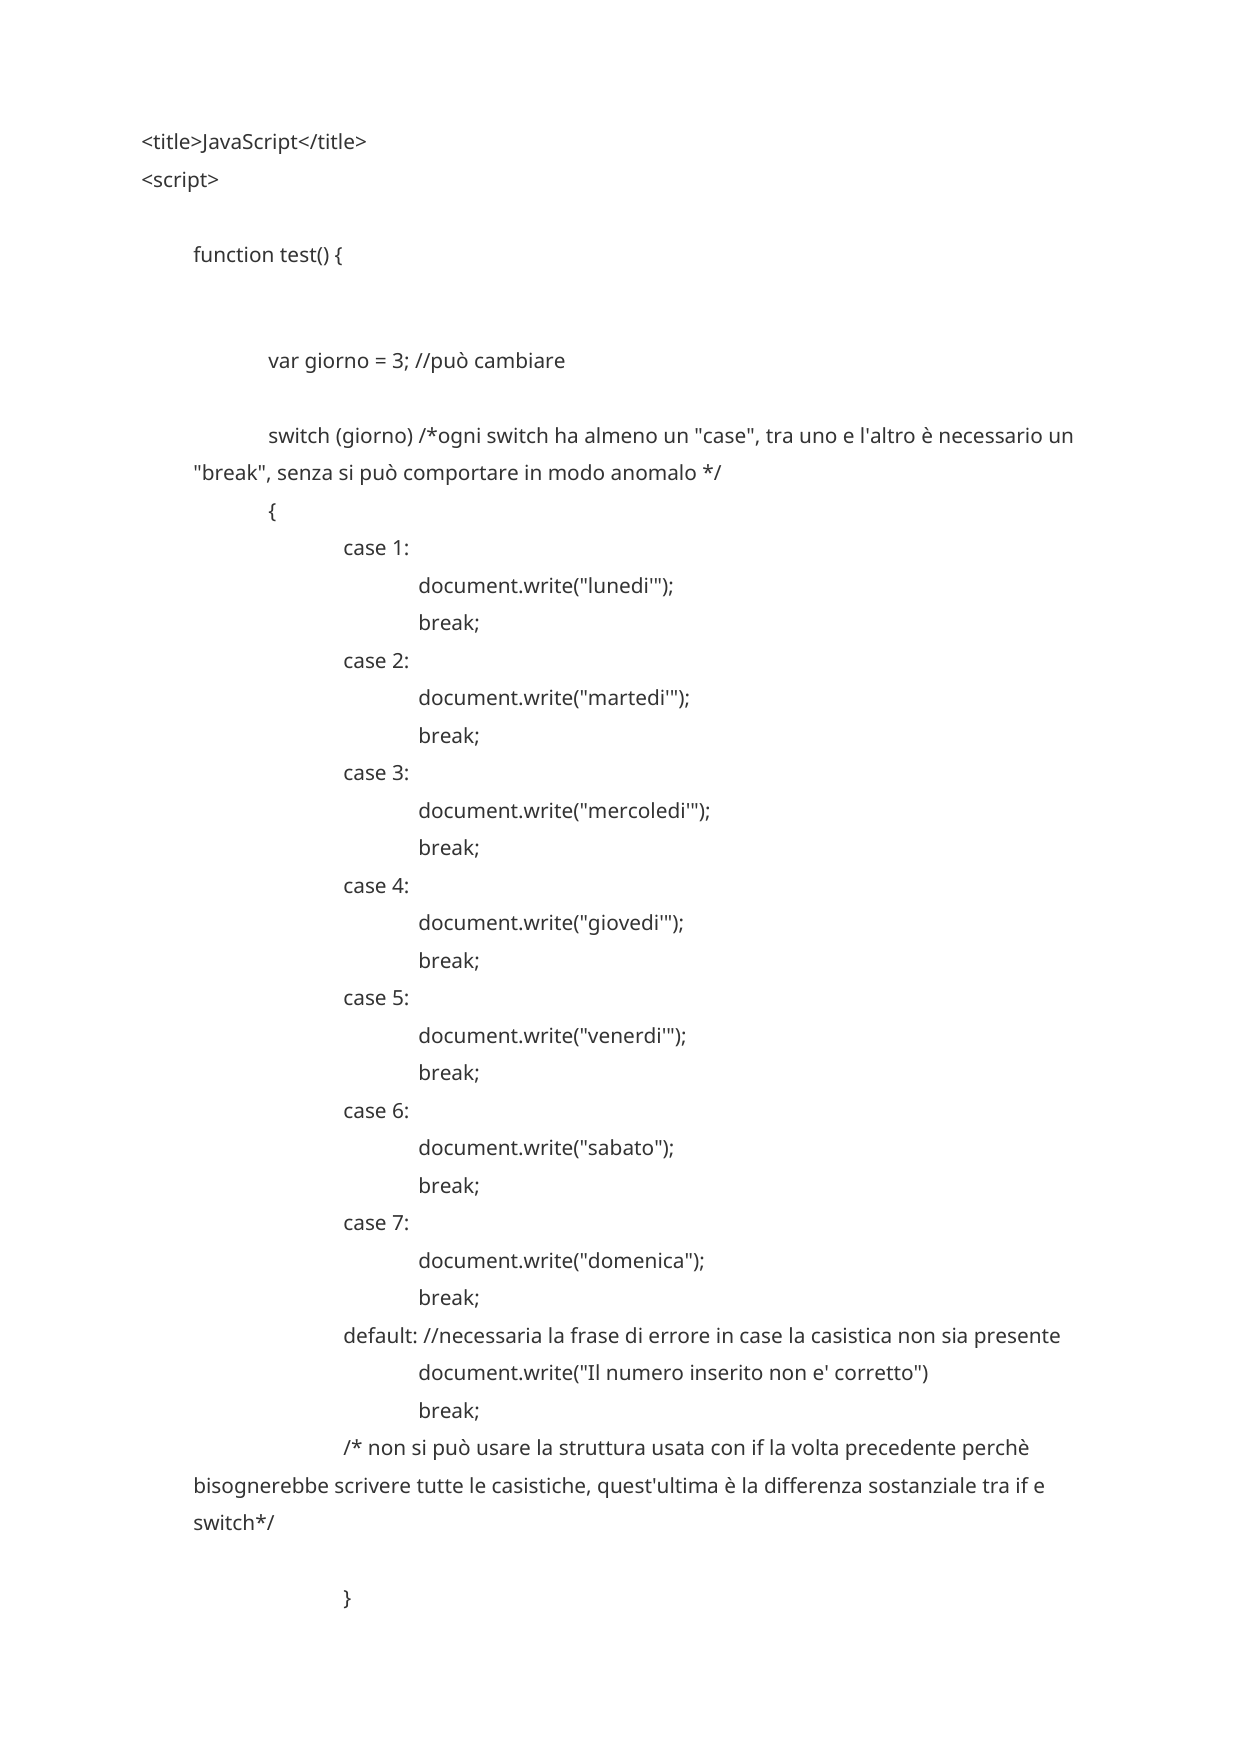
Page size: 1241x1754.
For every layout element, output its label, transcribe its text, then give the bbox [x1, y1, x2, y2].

text document.write("sabato"); [118, 1124, 1122, 1162]
text case 6: [118, 1087, 1122, 1124]
text break; [118, 1162, 1122, 1199]
text document.write("domenica"); [118, 1237, 1122, 1274]
text var giorno = 3; //può cambiare [118, 337, 1122, 374]
text break; [118, 937, 1122, 974]
text document.write("Il numero inserito non e' corretto") [118, 1349, 1122, 1387]
text case 1: [118, 524, 1122, 562]
text switch (giorno) /*ogni switch ha almeno un "case", tra uno e l'altro è necessario un "break", senza si può comportare in modo anomalo */ [118, 412, 1122, 487]
text case 4: [118, 862, 1122, 899]
text <script> [118, 156, 1122, 193]
text default: //necessaria la frase di errore in case la casistica non sia presente [118, 1312, 1122, 1349]
text case 5: [118, 974, 1122, 1012]
text { [118, 487, 1122, 524]
text function test() { [118, 231, 1122, 268]
text document.write("lunedi'"); [118, 562, 1122, 599]
text case 3: [118, 749, 1122, 787]
text break; [118, 712, 1122, 749]
text case 7: [118, 1199, 1122, 1237]
text break; [118, 599, 1122, 637]
text case 2: [118, 637, 1122, 674]
text document.write("martedi'"); [118, 674, 1122, 712]
text document.write("venerdi'"); [118, 1012, 1122, 1049]
text break; [118, 1387, 1122, 1424]
text <title>JavaScript</title> [118, 118, 1122, 156]
text } [118, 1574, 1122, 1612]
text document.write("mercoledi'"); [118, 787, 1122, 824]
text break; [118, 824, 1122, 862]
text document.write("giovedi'"); [118, 899, 1122, 937]
text break; [118, 1049, 1122, 1087]
text break; [118, 1274, 1122, 1312]
text /* non si può usare la struttura usata con if la volta precedente perchè bisognerebbe scrivere tutte le casistiche, quest'ultima è la differenza sostanziale tra if e switch*/ [118, 1424, 1122, 1537]
